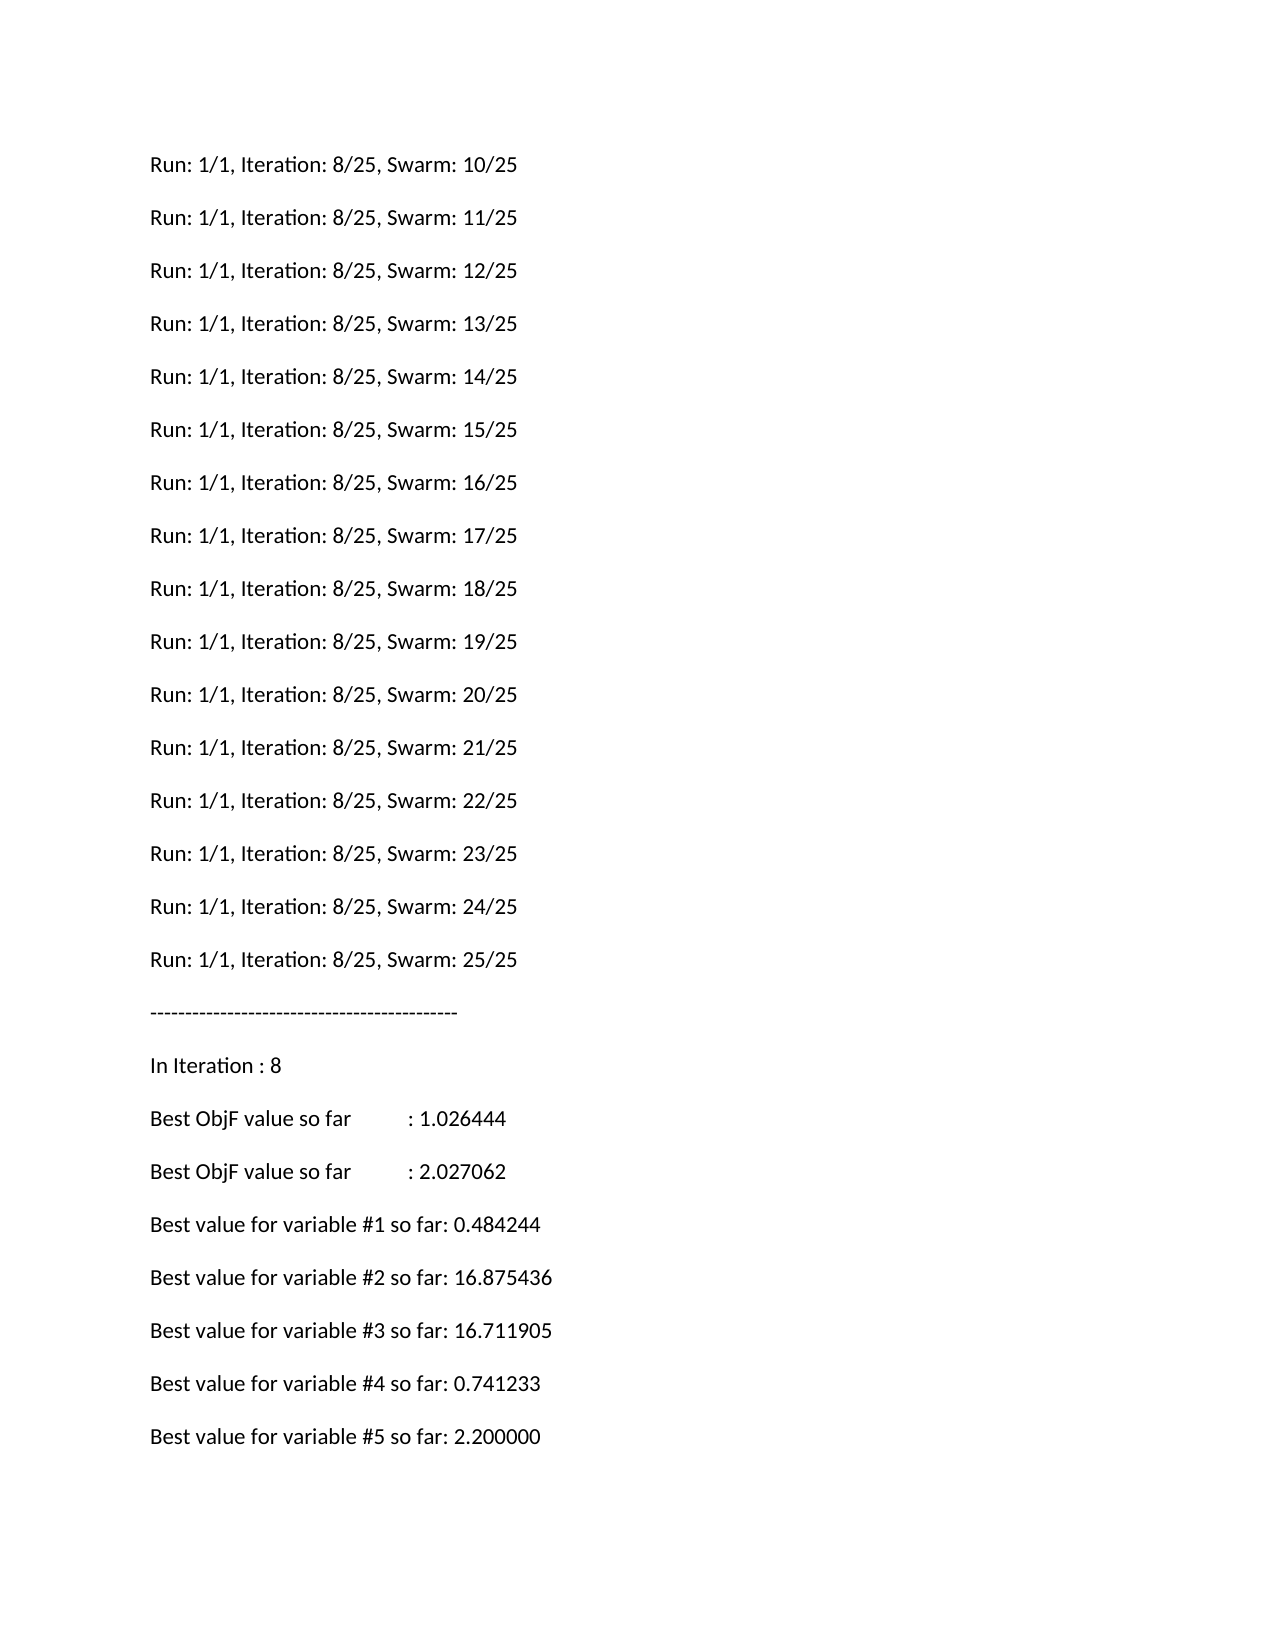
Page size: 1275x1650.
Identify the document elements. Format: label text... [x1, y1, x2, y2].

text Run: 1/1, Iteration: 8/25, Swarm: 10/25 [150, 150, 1125, 178]
text Best value for variable #4 so far: 0.741233 [150, 1369, 1125, 1397]
text Best ObjF value so far : 2.027062 [150, 1157, 1125, 1185]
text Run: 1/1, Iteration: 8/25, Swarm: 25/25 [150, 945, 1125, 973]
text -------------------------------------------- [150, 998, 1125, 1026]
text Run: 1/1, Iteration: 8/25, Swarm: 20/25 [150, 680, 1125, 708]
text Run: 1/1, Iteration: 8/25, Swarm: 15/25 [150, 415, 1125, 443]
text Run: 1/1, Iteration: 8/25, Swarm: 22/25 [150, 786, 1125, 814]
text Run: 1/1, Iteration: 8/25, Swarm: 16/25 [150, 468, 1125, 496]
text Run: 1/1, Iteration: 8/25, Swarm: 24/25 [150, 892, 1125, 920]
text Best ObjF value so far : 1.026444 [150, 1104, 1125, 1132]
text Run: 1/1, Iteration: 8/25, Swarm: 11/25 [150, 203, 1125, 231]
text Run: 1/1, Iteration: 8/25, Swarm: 18/25 [150, 574, 1125, 602]
text Run: 1/1, Iteration: 8/25, Swarm: 21/25 [150, 733, 1125, 761]
text Run: 1/1, Iteration: 8/25, Swarm: 23/25 [150, 839, 1125, 867]
text Run: 1/1, Iteration: 8/25, Swarm: 19/25 [150, 627, 1125, 655]
text Best value for variable #1 so far: 0.484244 [150, 1210, 1125, 1238]
text Best value for variable #5 so far: 2.200000 [150, 1422, 1125, 1451]
text Best value for variable #2 so far: 16.875436 [150, 1263, 1125, 1291]
text Run: 1/1, Iteration: 8/25, Swarm: 14/25 [150, 362, 1125, 390]
text Run: 1/1, Iteration: 8/25, Swarm: 13/25 [150, 309, 1125, 337]
text In Iteration : 8 [150, 1051, 1125, 1079]
text Run: 1/1, Iteration: 8/25, Swarm: 12/25 [150, 256, 1125, 284]
text Best value for variable #3 so far: 16.711905 [150, 1316, 1125, 1344]
text Run: 1/1, Iteration: 8/25, Swarm: 17/25 [150, 521, 1125, 549]
